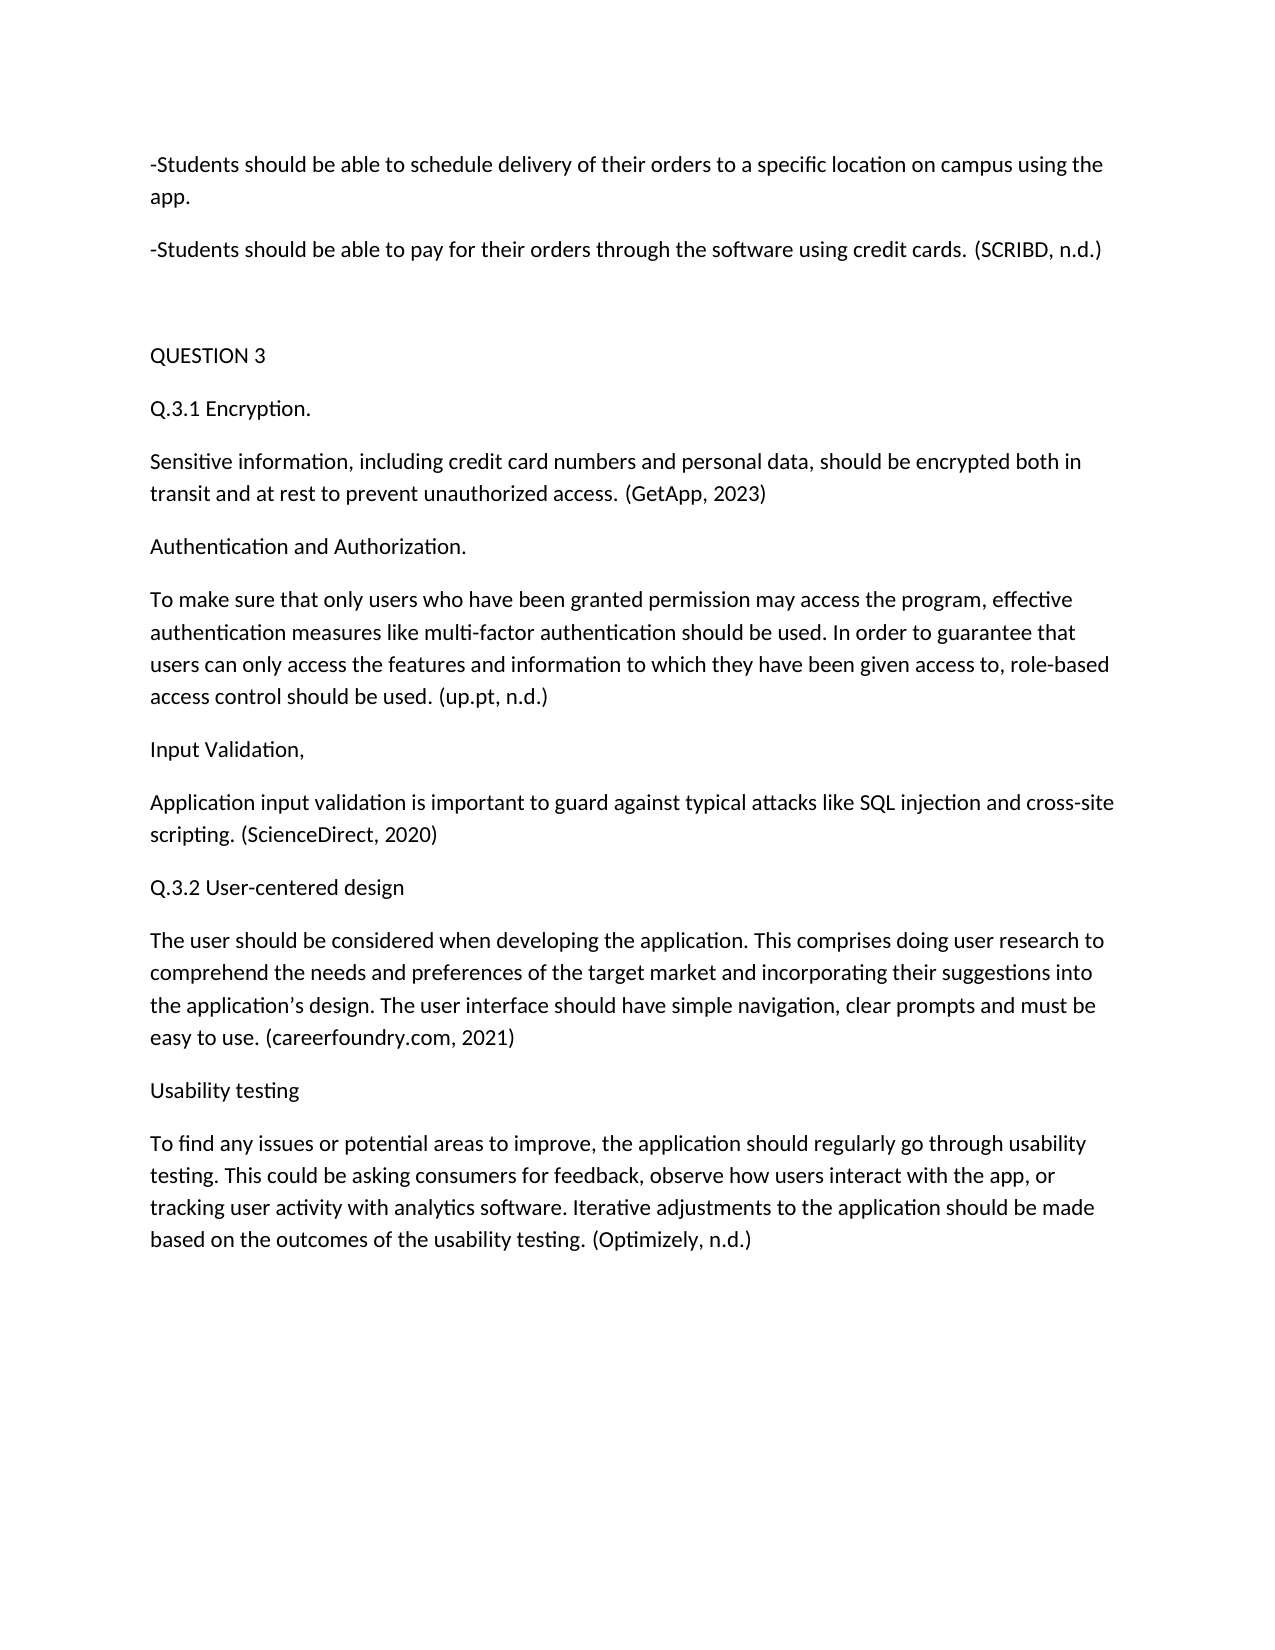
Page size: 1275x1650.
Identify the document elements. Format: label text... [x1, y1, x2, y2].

text -Students should be able to pay for their orders through the software using credit cards. [150, 235, 1125, 263]
text Input Validation, [150, 735, 1125, 763]
text To make sure that only users who have been granted permission may access the program, effective authentication measures like multi-factor authentication should be used. In order to guarantee that users can only access the features and information to which they have been given access to, role-based access control should be used. [150, 586, 1125, 710]
text Application input validation is important to guard against typical attacks like SQL injection and cross-site scripting. [150, 788, 1125, 848]
text QUESTION 3 [150, 341, 1125, 369]
text Q.3.1 Encryption. [150, 394, 1125, 422]
text The user should be considered when developing the application. This comprises doing user research to comprehend the needs and preferences of the target market and incorporating their suggestions into the application’s design. The user interface should have simple navigation, clear prompts and must be easy to use. [150, 926, 1125, 1051]
text Authentication and Authorization. [150, 532, 1125, 561]
text -Students should be able to schedule delivery of their orders to a specific location on campus using the app. [150, 150, 1125, 210]
text To find any issues or potential areas to improve, the application should regularly go through usability testing. This could be asking consumers for feedback, observe how users interact with the app, or tracking user activity with analytics software. Iterative adjustments to the application should be made based on the outcomes of the usability testing. [150, 1129, 1125, 1253]
text Usability testing [150, 1076, 1125, 1104]
text Sensitive information, including credit card numbers and personal data, should be encrypted both in transit and at rest to prevent unauthorized access. [150, 447, 1125, 507]
text Q.3.2 User-centered design [150, 873, 1125, 901]
